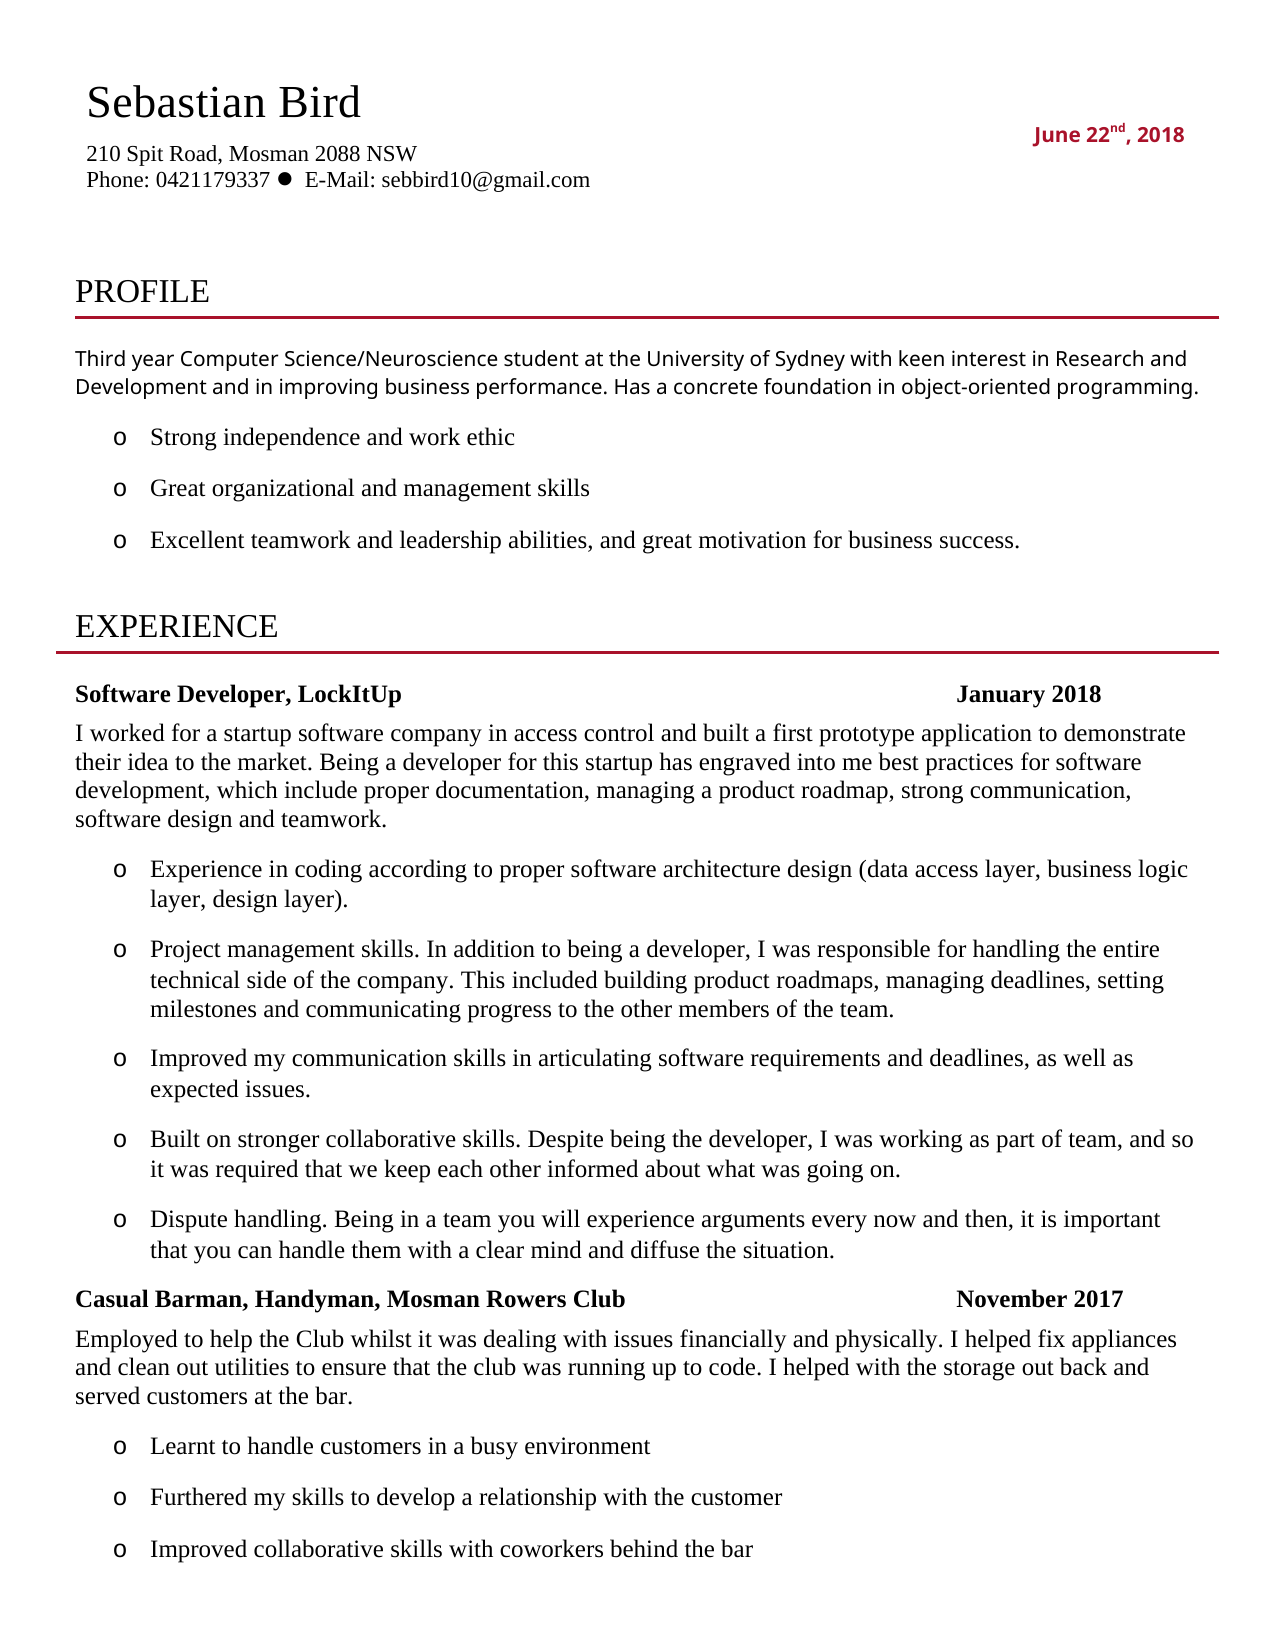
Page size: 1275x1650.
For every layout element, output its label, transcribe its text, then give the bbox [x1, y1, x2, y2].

subtitle January 2018 [75, 679, 1200, 707]
list Built on stronger collaborative skills. Despite being the developer, I was working as part of team, and so it was required that we keep each other informed about what was going on. [112, 1124, 1200, 1183]
list Furthered my skills to develop a relationship with the customer [112, 1482, 1200, 1513]
subtitle November 2017 [75, 1284, 1200, 1313]
text Employed to help the Club whilst it was dealing with issues financially and physically. I helped fix appliances and clean out utilities to ensure that the club was running up to code. I helped with the storage out back and served customers at the bar. [75, 1324, 1200, 1410]
list Learnt to handle customers in a busy environment [112, 1431, 1200, 1462]
list Project management skills. In addition to being a developer, I was responsible for handling the entire technical side of the company. This included building product roadmaps, managing deadlines, setting milestones and communicating progress to the other members of the team. [112, 934, 1200, 1022]
list Experience in coding according to proper software architecture design (data access layer, business logic layer, design layer). [112, 854, 1200, 913]
text I worked for a startup software company in access control and built a first prototype application to demonstrate their idea to the market. Being a developer for this startup has engraved into me best practices for software development, which include proper documentation, managing a product roadmap, strong communication, software design and teamwork. [75, 718, 1200, 833]
list Improved collaborative skills with coworkers behind the bar [112, 1534, 1200, 1565]
subtitle EXPERIENCE [56, 606, 1219, 651]
subtitle PROFILE [75, 271, 1219, 316]
list Dispute handling. Being in a team you will experience arguments every now and then, it is important that you can handle them with a clear mind and diffuse the situation. [112, 1204, 1200, 1264]
list Improved my communication skills in articulating software requirements and deadlines, as well as expected issues. [112, 1043, 1200, 1103]
